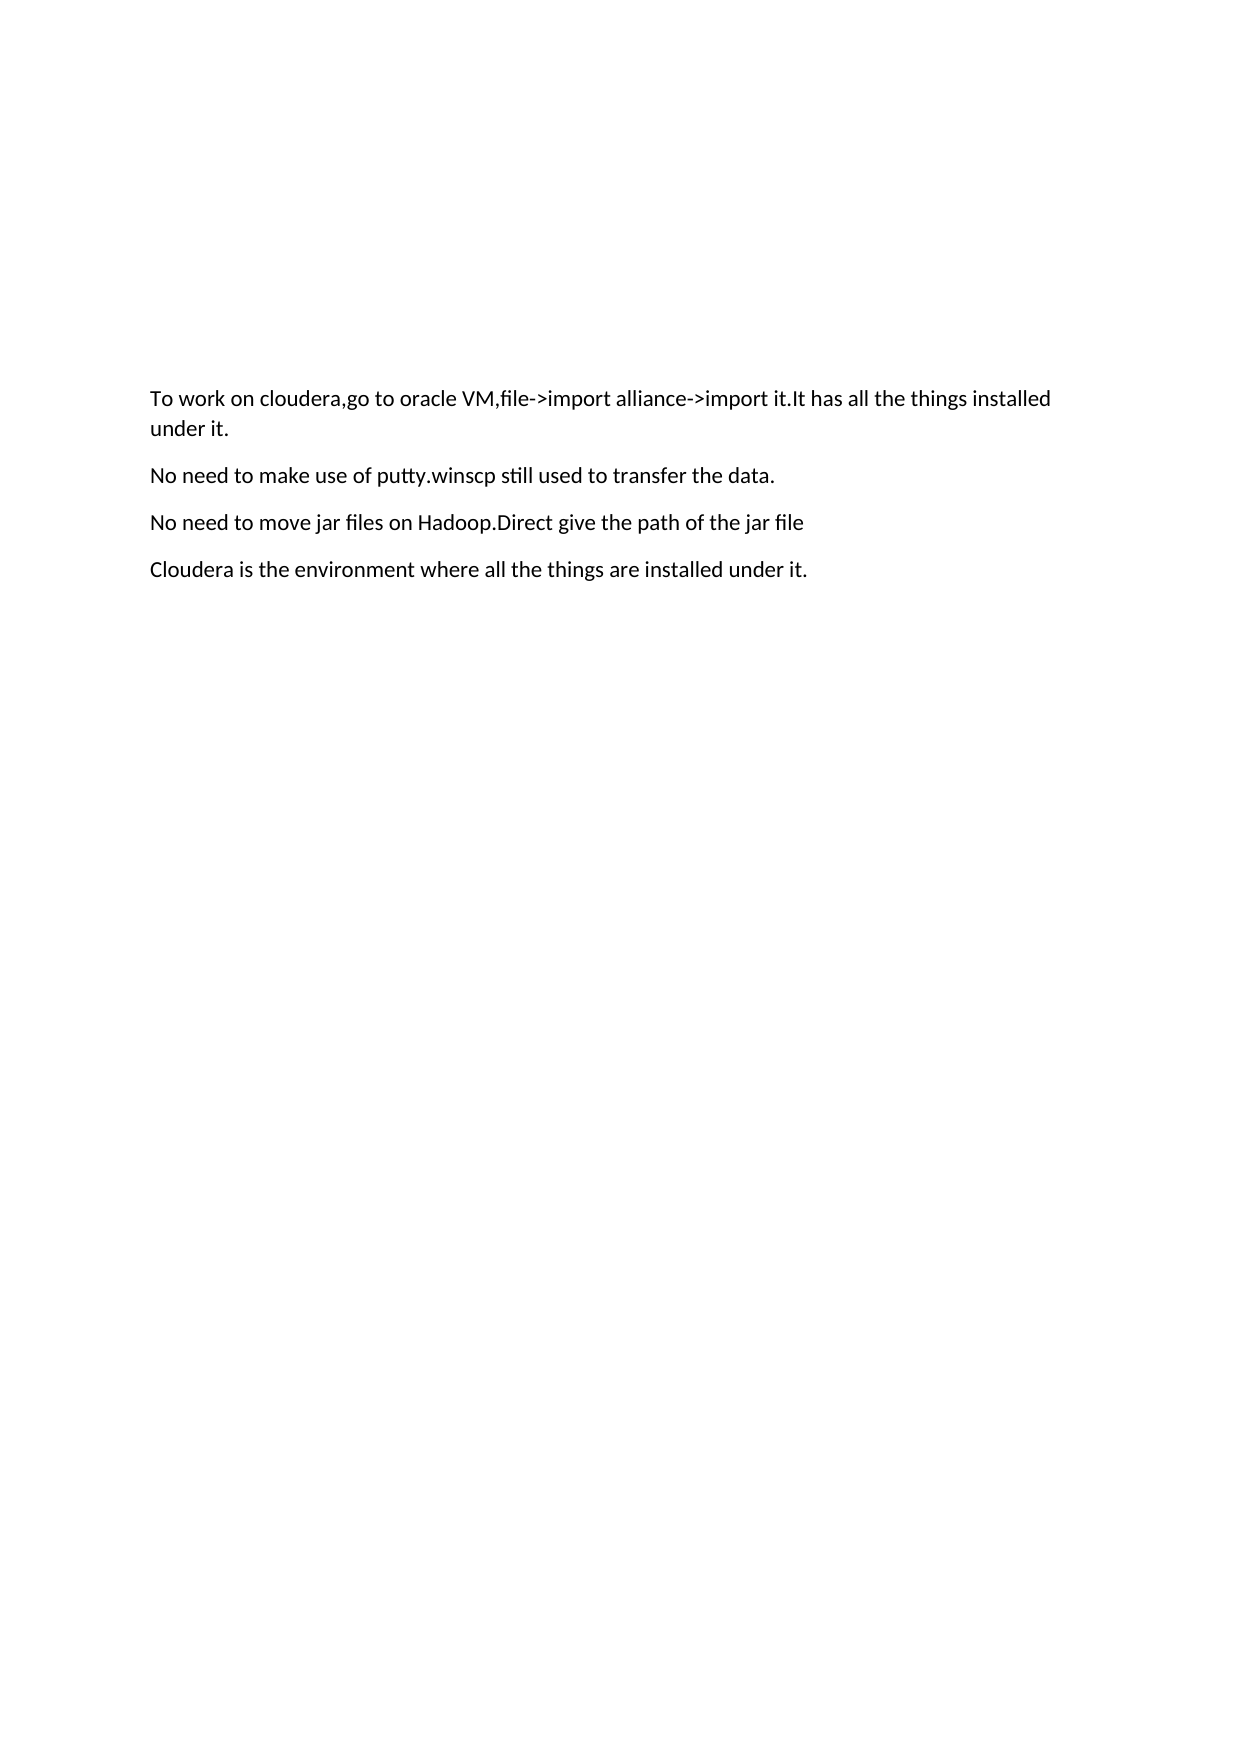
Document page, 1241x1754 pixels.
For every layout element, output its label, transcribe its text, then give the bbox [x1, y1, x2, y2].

text No need to make use of putty.winscp still used to transfer the data. [150, 461, 1090, 489]
text Cloudera is the environment where all the things are installed under it. [150, 555, 1090, 583]
text To work on cloudera,go to oracle VM,file->import alliance->import it.It has all the things installed under it. [150, 384, 1090, 443]
text No need to move jar files on Hadoop.Direct give the path of the jar file [150, 508, 1090, 536]
